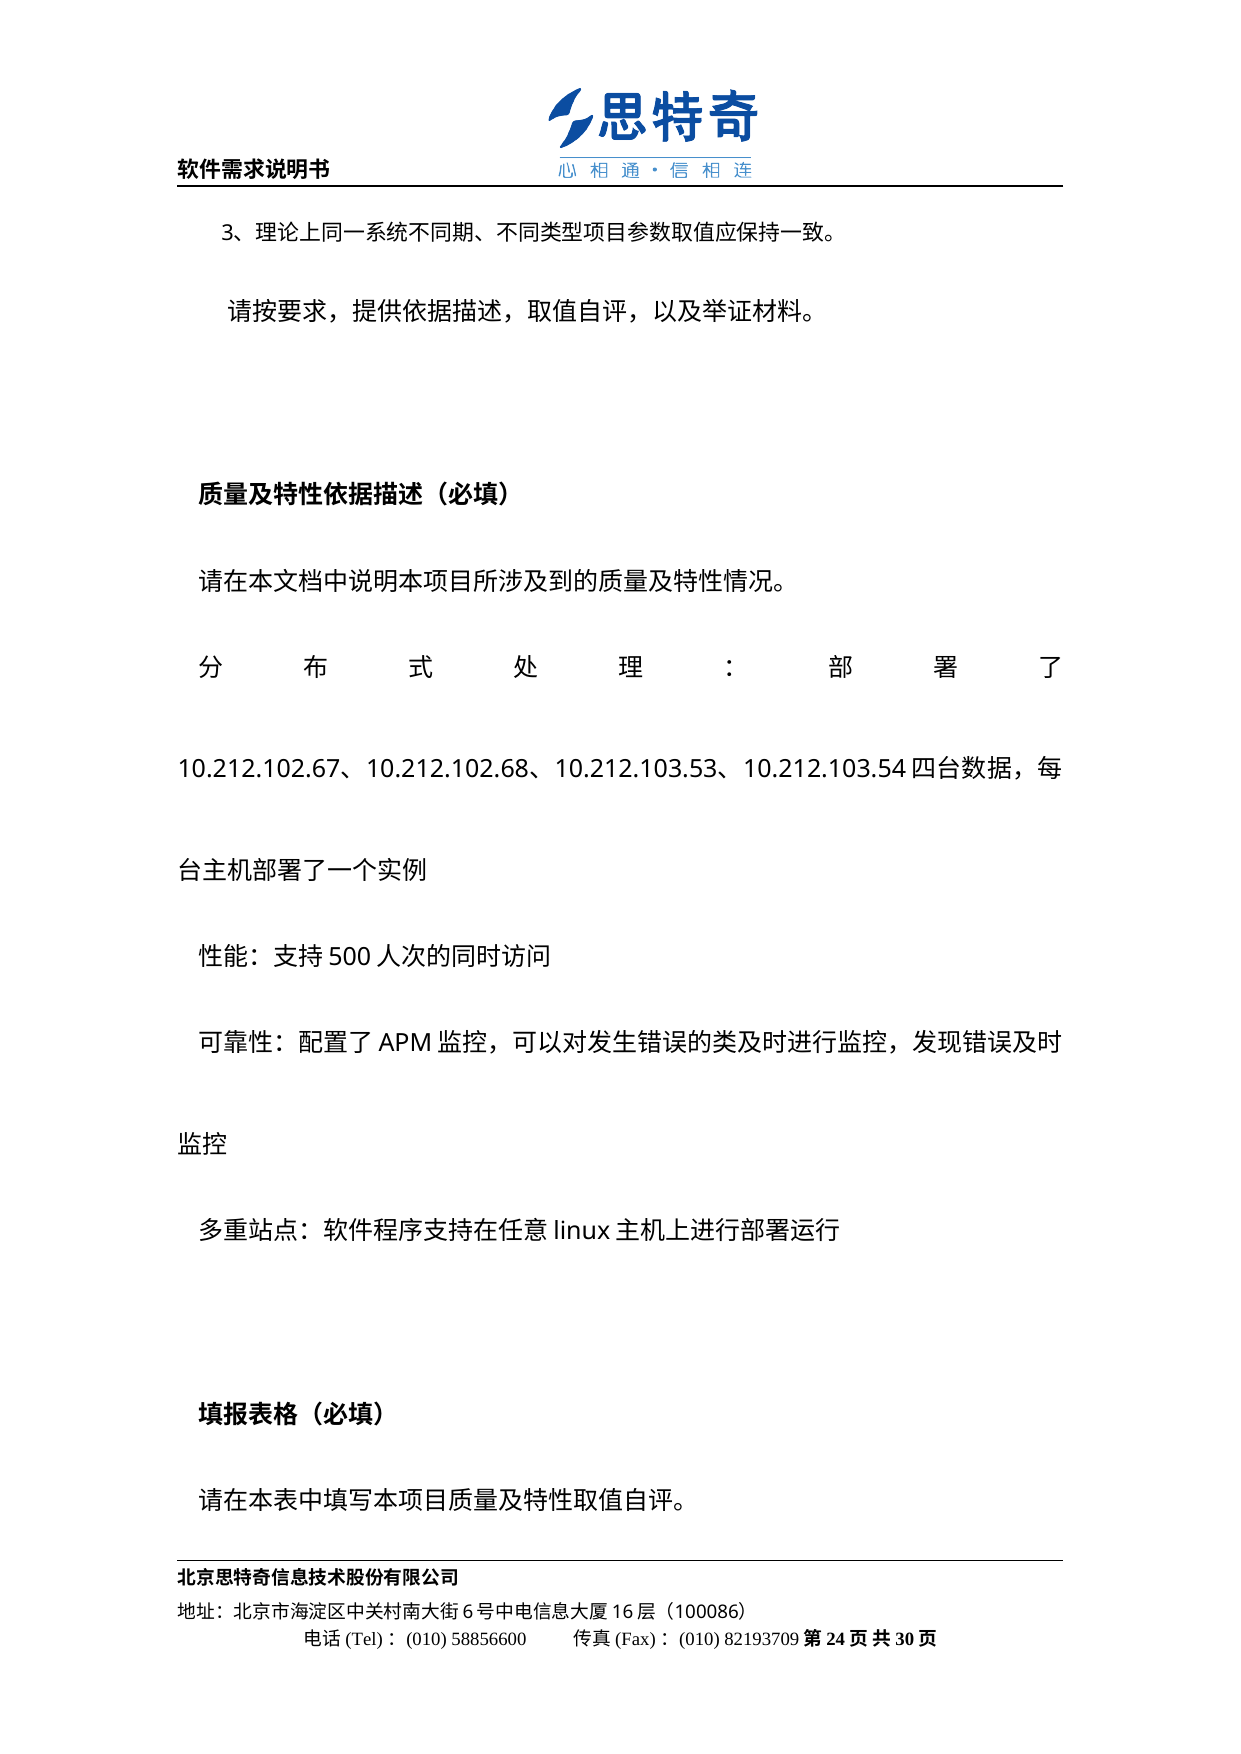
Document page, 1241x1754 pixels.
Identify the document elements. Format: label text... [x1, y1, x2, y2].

text 3、理论上同一系统不同期、不同类型项目参数取值应保持一致。 [177, 213, 1063, 247]
text 质量及特性依据描述（必填） [177, 459, 1063, 527]
text 填报表格（必填） [177, 1378, 1063, 1446]
text 性能：支持500人次的同时访问 [177, 921, 1063, 989]
text 请按要求，提供依据描述，取值自评，以及举证材料。 [177, 276, 1063, 344]
picture [548, 88, 758, 178]
text 请在本表中填写本项目质量及特性取值自评。 [177, 1464, 1063, 1532]
text 多重站点：软件程序支持在任意linux主机上进行部署运行 [177, 1195, 1063, 1263]
text 请在本文档中说明本项目所涉及到的质量及特性情况。 [177, 545, 1063, 613]
text 分布式处理：部署了10.212.102.67、10.212.102.68、10.212.103.53、10.212.103.54四台数据，每台主机部署了一个实例 [177, 631, 1063, 903]
text 可靠性：配置了APM监控，可以对发生错误的类及时进行监控，发现错误及时监控 [177, 1007, 1063, 1177]
